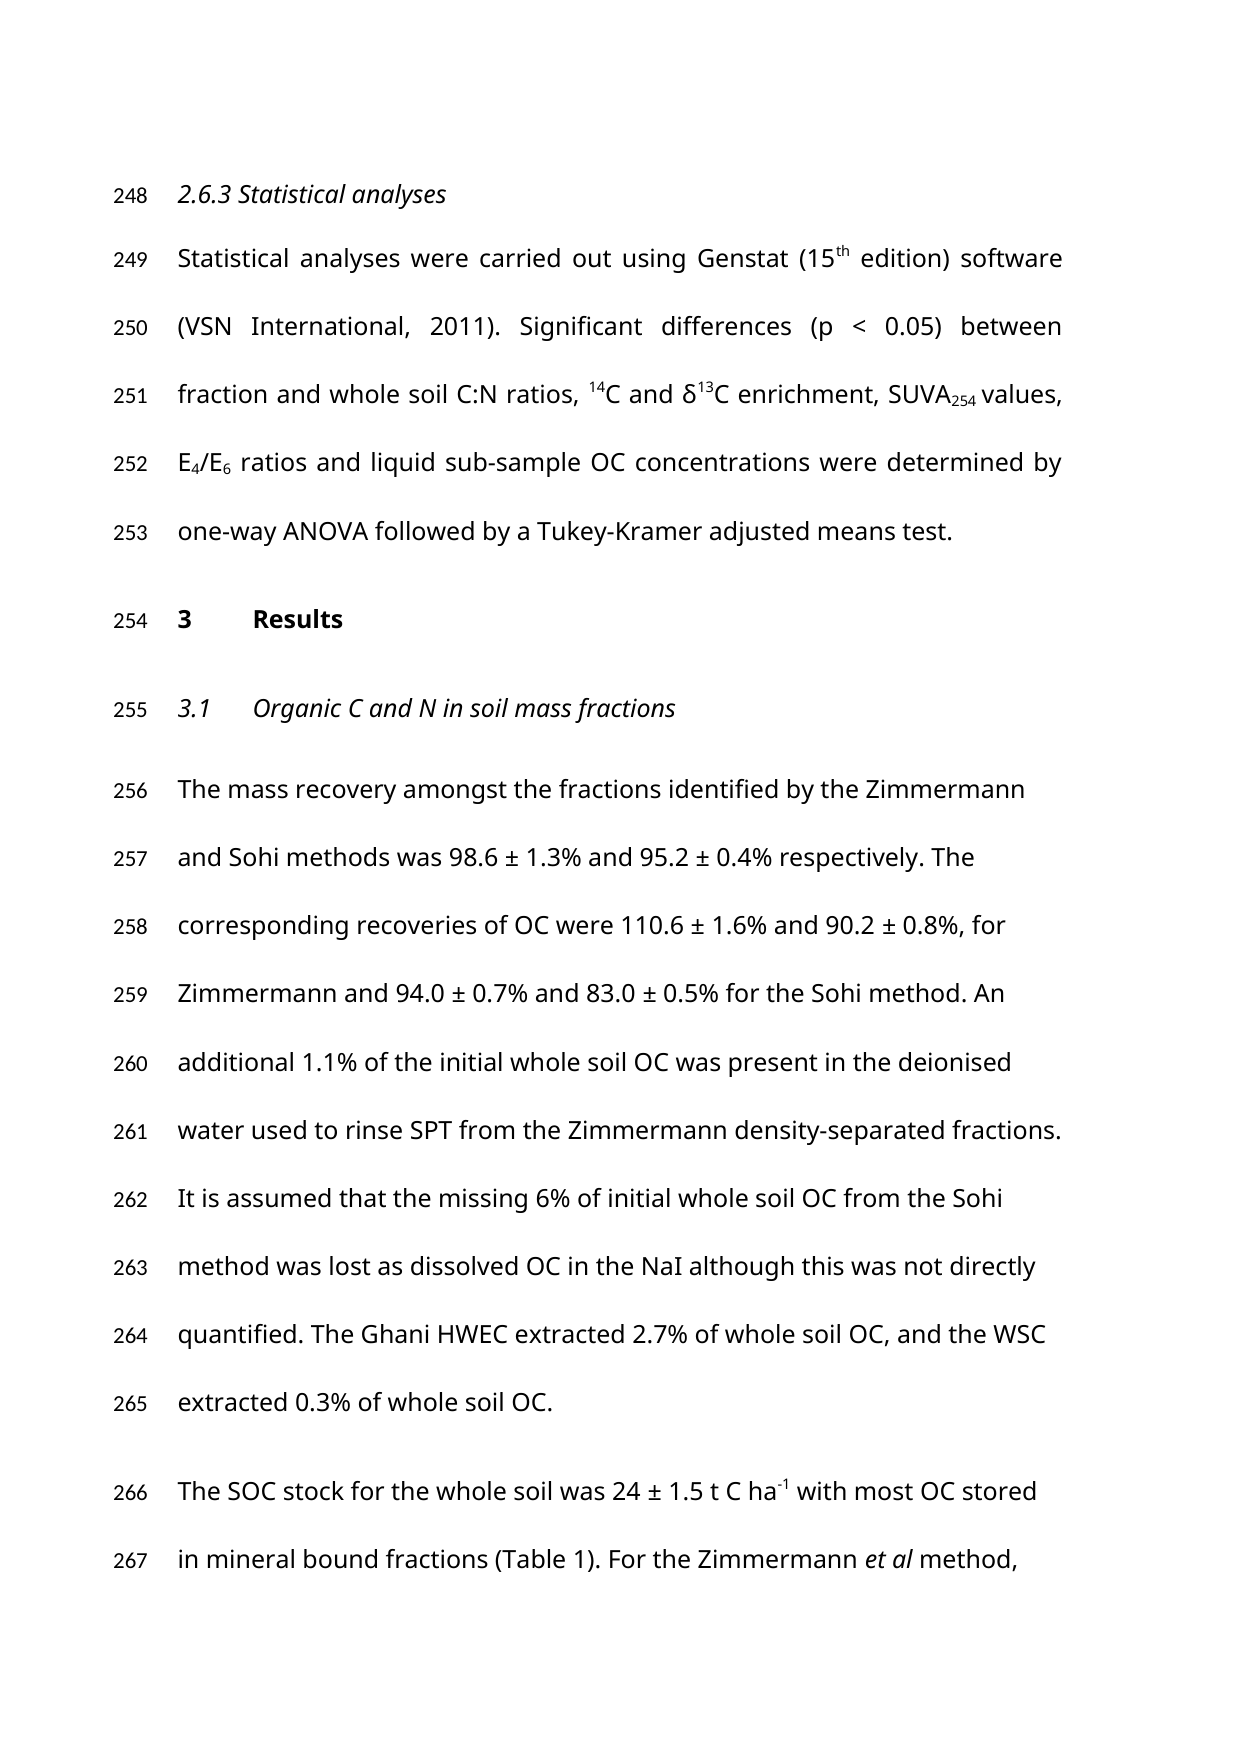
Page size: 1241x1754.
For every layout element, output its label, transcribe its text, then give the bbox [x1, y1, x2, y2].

text Statistical analyses were carried out using Genstat (15th edition) software (VSN International, 2011). Significant differences (p < 0.05) between fraction and whole soil C:N ratios, 14C and δ13C enrichment, SUVA254 values, E4/E6 ratios and liquid sub-sample OC concentrations were determined by one-way ANOVA followed by a Tukey-Kramer adjusted means test. [177, 241, 1063, 547]
subtitle 2.6.3 Statistical analyses [177, 177, 1063, 211]
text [177, 1474, 1063, 1576]
text The mass recovery amongst the fractions identified by the Zimmermann and Sohi methods was 98.6 ± 1.3% and 95.2 ± 0.4% respectively. The corresponding recoveries of OC were 110.6 ± 1.6% and 90.2 ± 0.8%, for Zimmermann and 94.0 ± 0.7% and 83.0 ± 0.5% for the Sohi method. An additional 1.1% of the initial whole soil OC was present in the deionised water used to rinse SPT from the Zimmermann density-separated fractions. It is assumed that the missing 6% of initial whole soil OC from the Sohi method was lost as dissolved OC in the NaI although this was not directly quantified. The Ghani HWEC extracted 2.7% of whole soil OC, and the WSC extracted 0.3% of whole soil OC. [177, 772, 1063, 1419]
subtitle 3.1 Organic C and N in soil mass fractions [177, 691, 1063, 725]
subtitle 3 Results [177, 602, 1063, 636]
